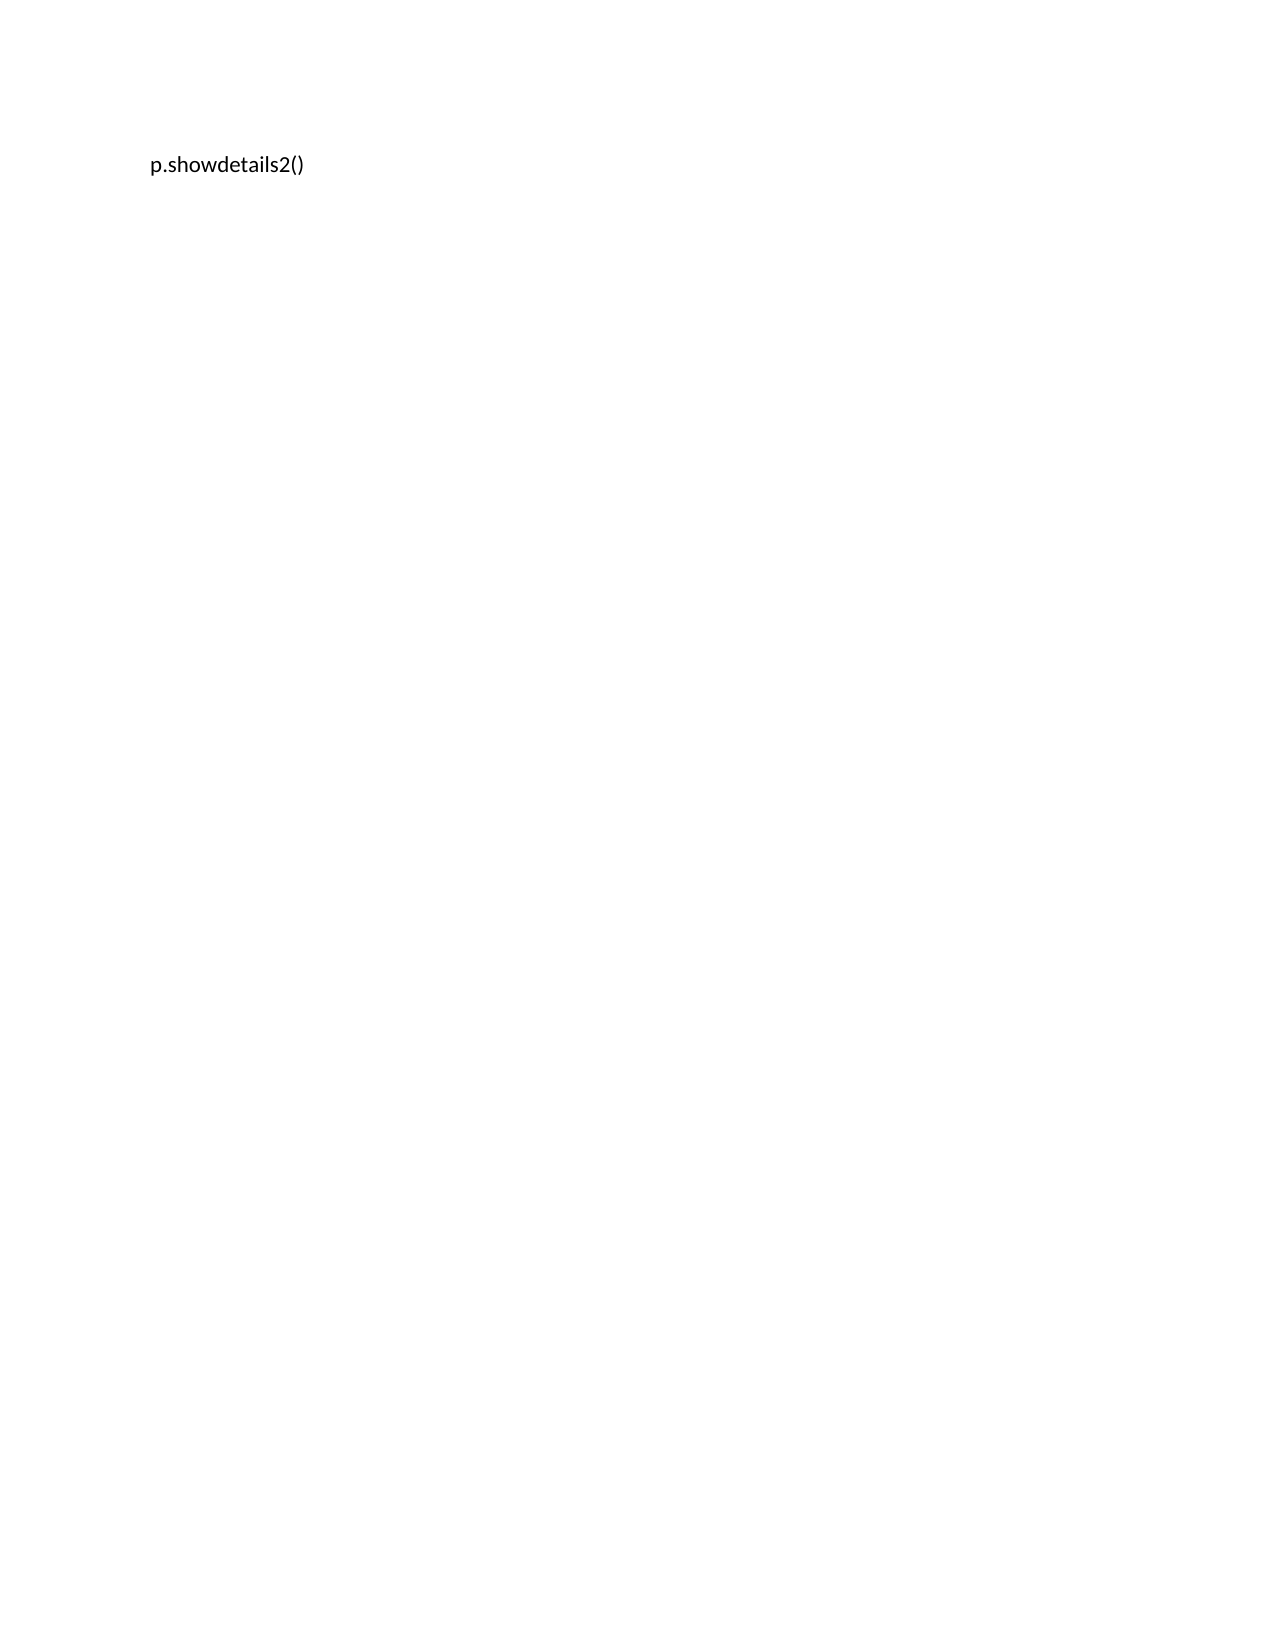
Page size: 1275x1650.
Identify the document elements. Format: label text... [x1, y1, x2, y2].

text p.showdetails2() [150, 150, 1125, 178]
